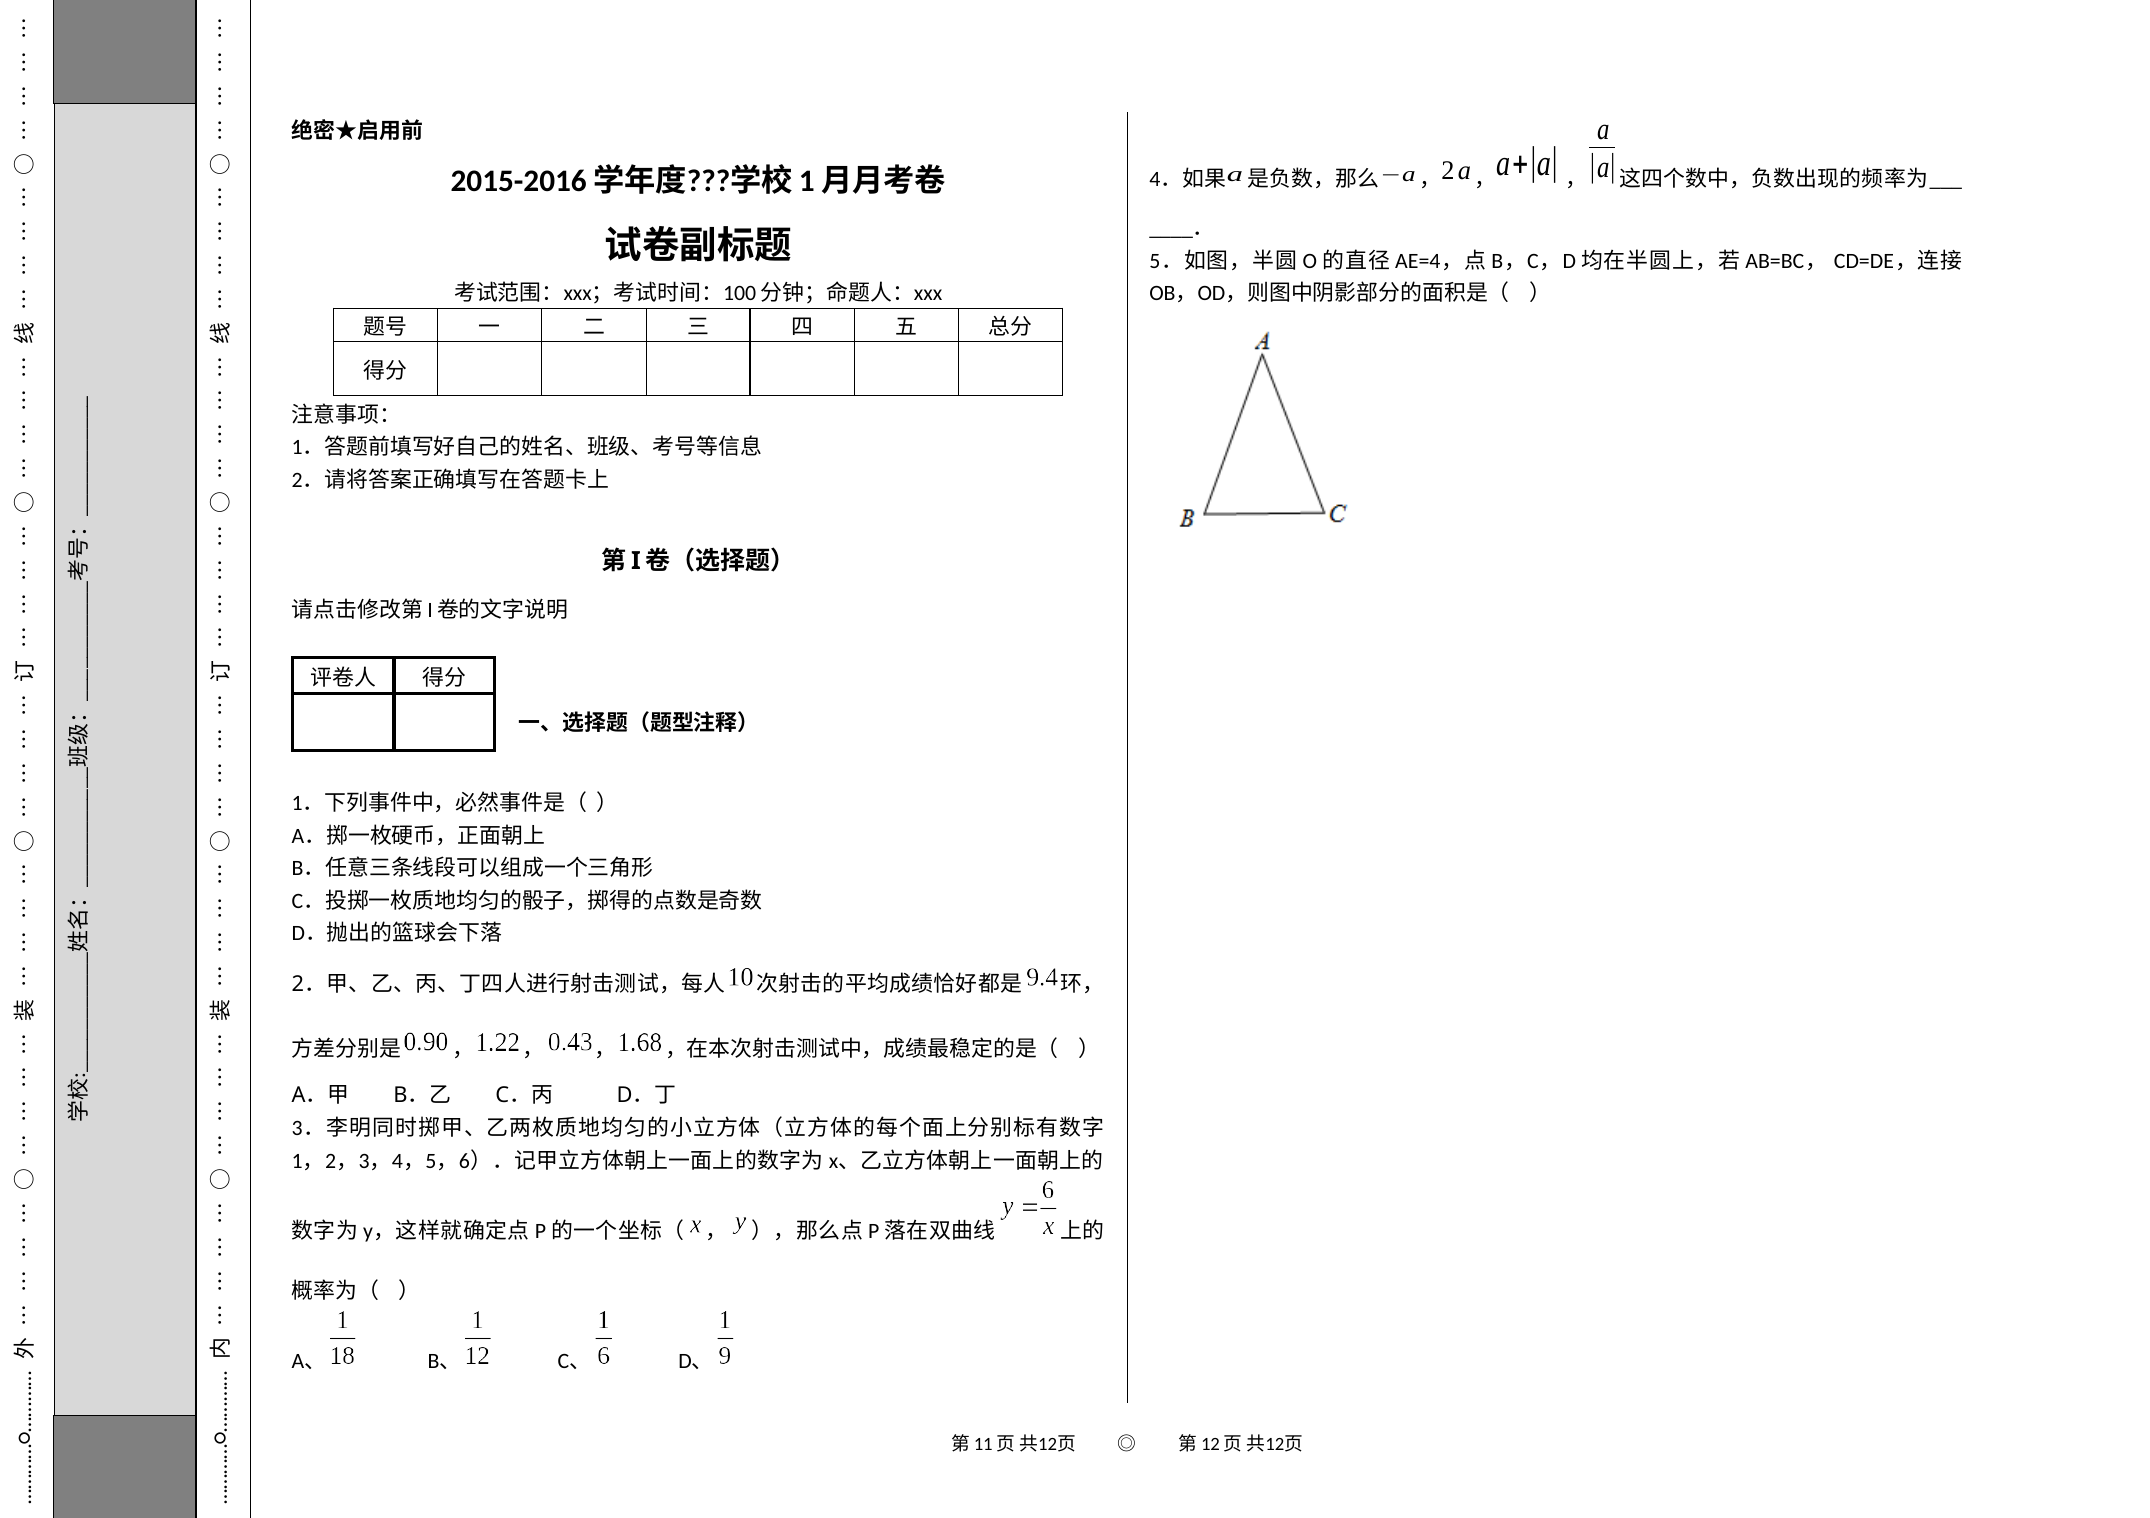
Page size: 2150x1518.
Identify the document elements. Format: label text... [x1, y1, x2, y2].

text 3．李明同时掷甲、乙两枚质地均匀的小立方体（立方体的每个面上分别标有数字1，2，3，4，5，6）．记甲立方体朝上一面上的数字为x、乙立方体朝上一面朝上的数字为y，这样就确定点P的一个坐标（，），那么点P落在双曲线上的概率为（ ） [291, 1110, 1105, 1305]
table_cell [751, 342, 854, 395]
text 考试范围：xxx；考试时间：100分钟；命题人：xxx [291, 275, 1105, 307]
table_cell [438, 342, 541, 395]
table_header 五 [855, 309, 958, 341]
text 1．下列事件中，必然事件是（ ） [291, 785, 1105, 817]
text 2．请将答案正确填写在答题卡上 [291, 461, 1105, 494]
table_cell 得分 [334, 342, 437, 395]
text 第I卷（选择题） [291, 526, 1105, 591]
table_header 一 [438, 309, 541, 341]
table_cell [647, 342, 749, 395]
table_header 题号 [334, 309, 437, 341]
table_header 四 [751, 309, 854, 341]
text 1．答题前填写好自己的姓名、班级、考号等信息 [291, 429, 1105, 461]
text 试卷副标题 [291, 210, 1105, 275]
picture [1149, 307, 1371, 538]
text 注意事项： [291, 396, 1105, 429]
text A．掷一枚硬币，正面朝上 [291, 817, 1105, 850]
text B．任意三条线段可以组成一个三角形 [291, 850, 1105, 882]
table_header 二 [542, 309, 646, 341]
table_header 总分 [959, 309, 1062, 341]
text 2015-2016学年度???学校1月月考卷 [291, 145, 1105, 210]
table_cell [959, 342, 1062, 395]
table_header 三 [647, 309, 749, 341]
text A、 B、 C、 D、 [291, 1305, 1105, 1402]
text A．甲 B．乙 C．丙 D．丁 [291, 1077, 1105, 1110]
text 2．甲、乙、丙、丁四人进行射击测试，每人次射击的平均成绩恰好都是环，方差分别是，，，，在本次射击测试中，成绩最稳定的是（ ） [291, 947, 1105, 1077]
table_cell [855, 342, 958, 395]
text 绝密★启用前 [291, 112, 1105, 145]
text 4．如果是负数，那么，， ，这四个数中，负数出现的频率为_______． [1149, 112, 1962, 242]
table_cell [542, 342, 646, 395]
table_header [280, 656, 507, 785]
text C．投掷一枚质地均匀的骰子，掷得的点数是奇数 [291, 882, 1105, 915]
text D．抛出的篮球会下落 [291, 915, 1105, 947]
text 5．如图，半圆O的直径AE=4，点B，C，D均在半圆上，若AB=BC， CD=DE，连接OB，OD，则图中阴影部分的面积是（ ） [1149, 242, 1962, 307]
table_header 一、选择题（题型注释） [508, 656, 772, 785]
text 请点击修改第I卷的文字说明 [291, 591, 1105, 624]
